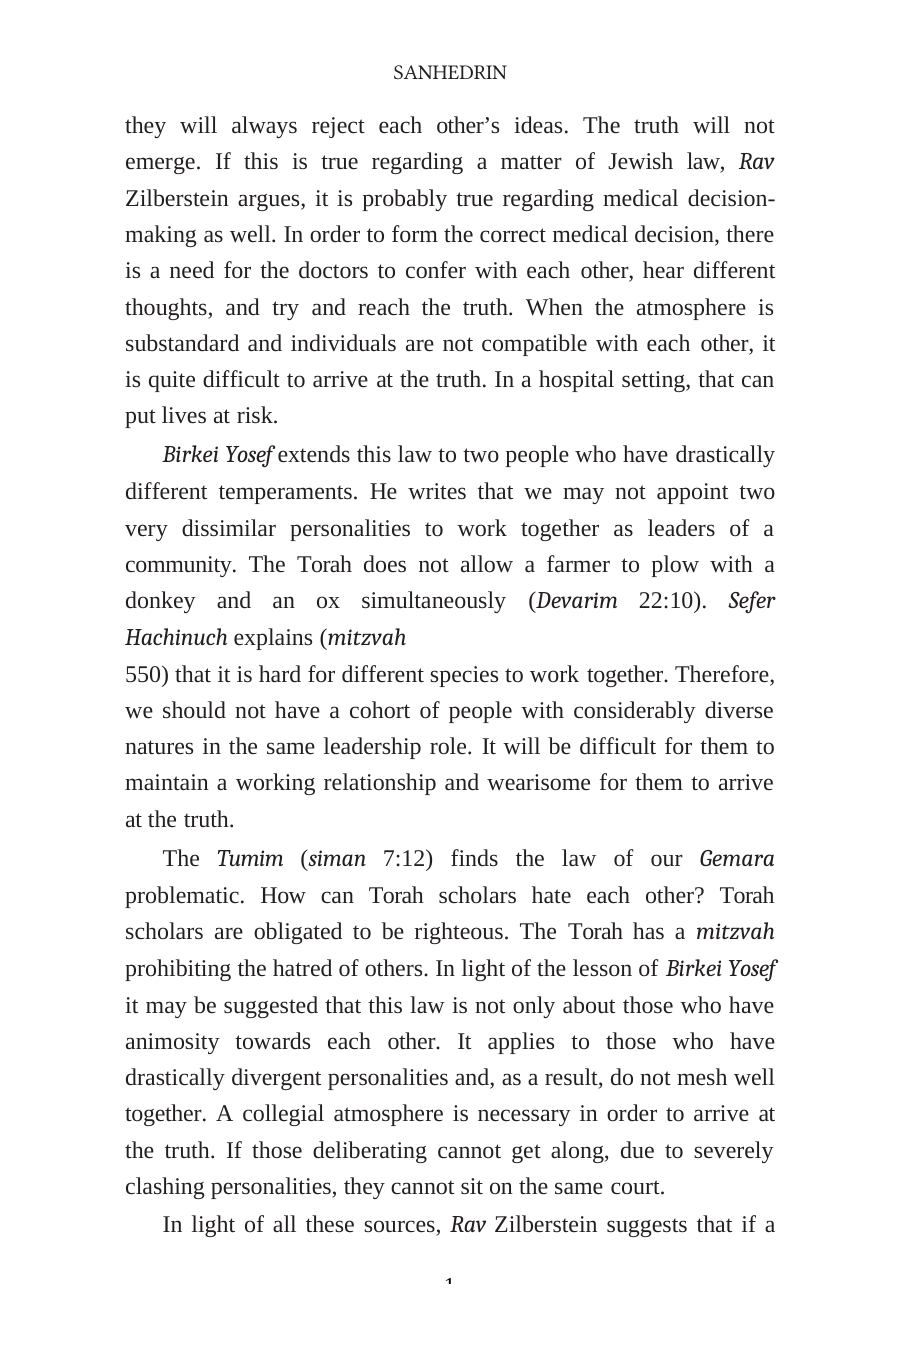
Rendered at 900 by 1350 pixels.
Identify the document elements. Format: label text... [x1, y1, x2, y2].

text SANHEDRIN [163, 61, 737, 84]
text 550) that it is hard for different species to work together. Therefore, we should not have a cohort of people with considerably diverse natures in the same leadership role. It will be difficult for them to maintain a working relationship and wearisome for them to arrive at the truth. [125, 660, 775, 832]
text they will always reject each other’s ideas. The truth will not emerge. If this is true regarding a matter of Jewish law, Rav Zilberstein argues, it is probably true regarding medical decision-making as well. In order to form the correct medical decision, there is a need for the doctors to confer with each other, hear different thoughts, and try and reach the truth. When the atmosphere is substandard and individuals are not compatible with each other, it is quite difficult to arrive at the truth. In a hospital setting, that can put lives at risk. [125, 111, 775, 428]
text Birkei Yosef extends this law to two people who have drastically different temperaments. He writes that we may not appoint two very dissimilar personalities to work together as leaders of a community. The Torah does not allow a farmer to plow with a donkey and an ox simultaneously (Devarim 22:10). Sefer Hachinuch explains (mitzvah [125, 440, 775, 651]
text The Tumim (siman 7:12) finds the law of our Gemara problematic. How can Torah scholars hate each other? Torah scholars are obligated to be righteous. The Torah has a mitzvah prohibiting the hatred of others. In light of the lesson of Birkei Yosef it may be suggested that this law is not only about those who have animosity towards each other. It applies to those who have drastically divergent personalities and, as a result, do not mesh well together. A collegial atmosphere is necessary in order to arrive at the truth. If those deliberating cannot get along, due to severely clashing personalities, they cannot sit on the same court. [125, 844, 775, 1199]
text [125, 1211, 775, 1239]
